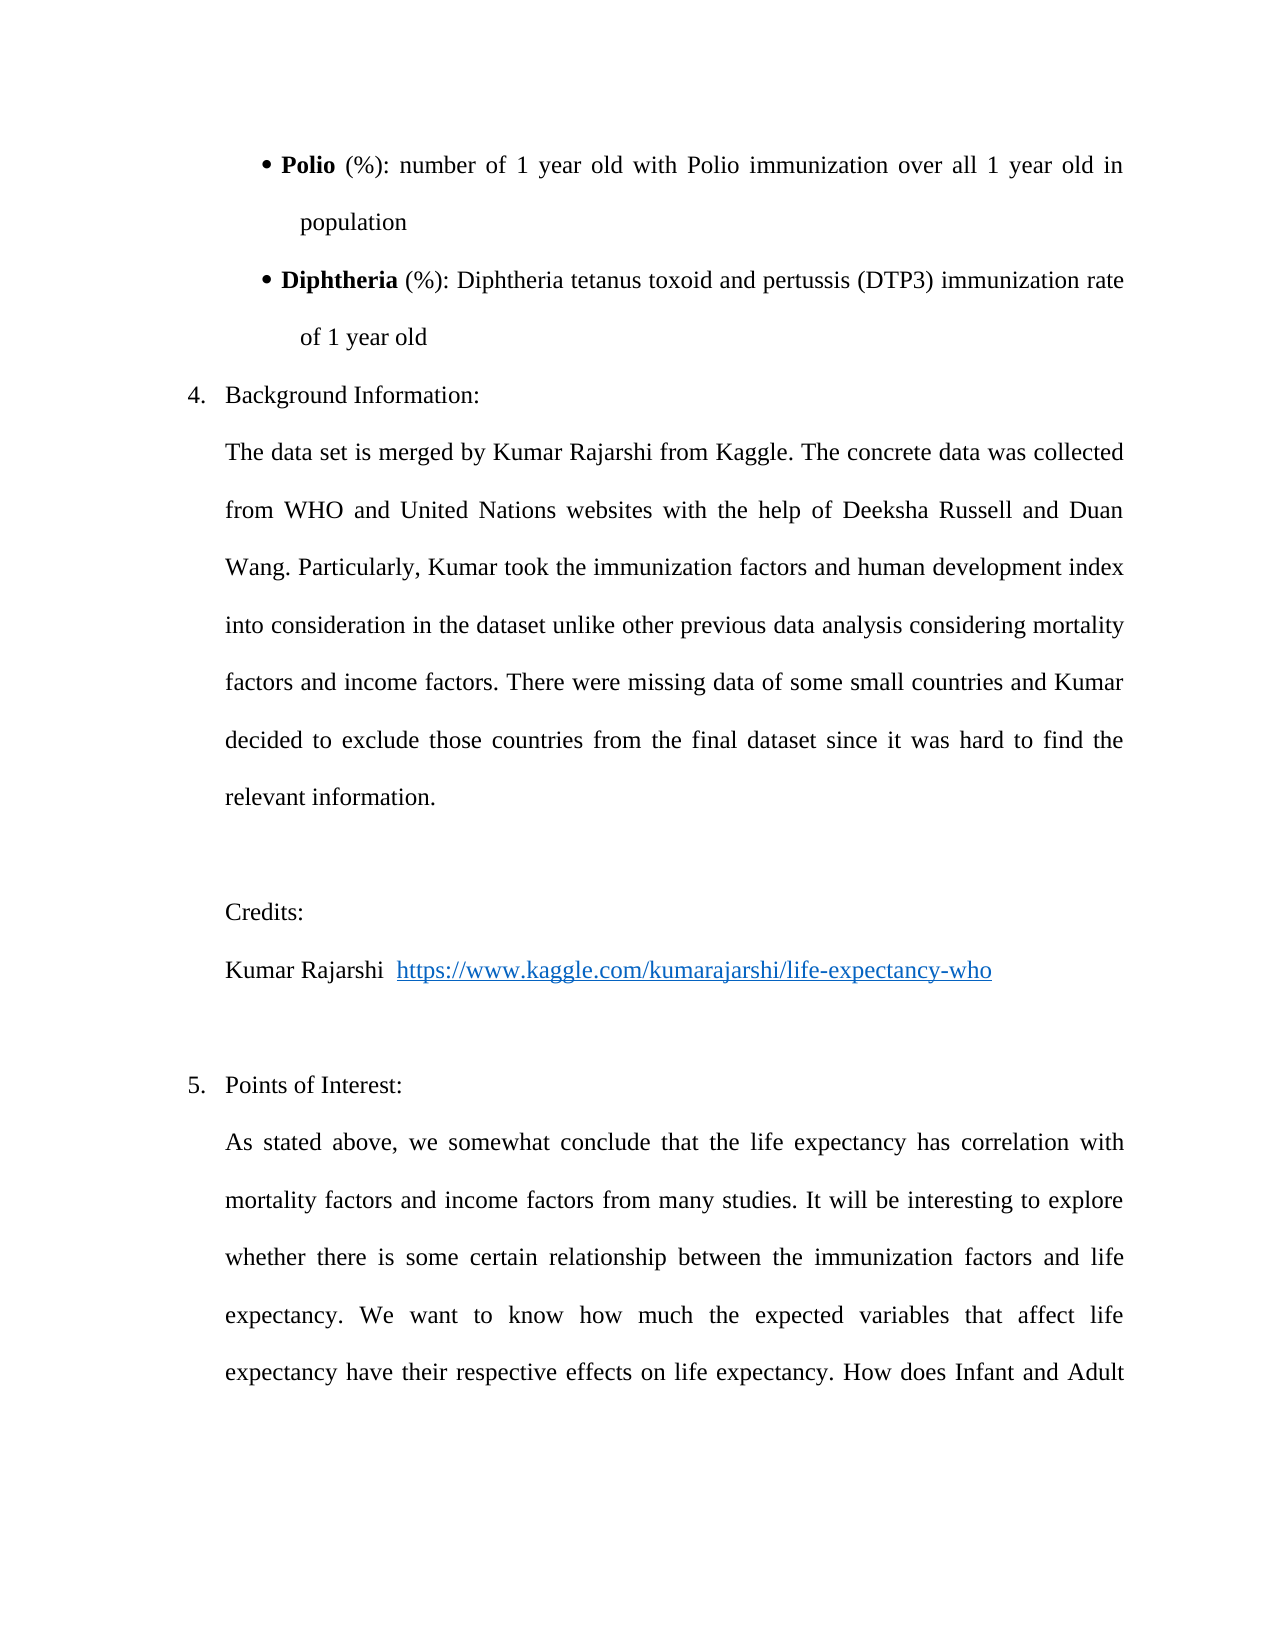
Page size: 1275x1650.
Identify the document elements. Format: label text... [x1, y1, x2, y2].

list Diphtheria (%): Diphtheria tetanus toxoid and pertussis (DTP3) immunization rate of 1 year old [262, 265, 1125, 351]
list Background Information: [187, 380, 1125, 409]
list Polio (%): number of 1 year old with Polio immunization over all 1 year old in population [262, 150, 1125, 236]
list Points of Interest: [187, 1070, 1125, 1099]
text Credits: [225, 897, 1125, 926]
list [225, 1127, 1125, 1386]
list The data set is merged by Kumar Rajarshi from Kaggle. The concrete data was collected from WHO and United Nations websites with the help of Deeksha Russell and Duan Wang. Particularly, Kumar took the immunization factors and human development index into consideration in the dataset unlike other previous data analysis considering mortality factors and income factors. There were missing data of some small countries and Kumar decided to exclude those countries from the final dataset since it was hard to find the relevant information. [225, 437, 1125, 811]
text Kumar Rajarshi https://www.kaggle.com/kumarajarshi/life-expectancy-who [225, 955, 1125, 984]
